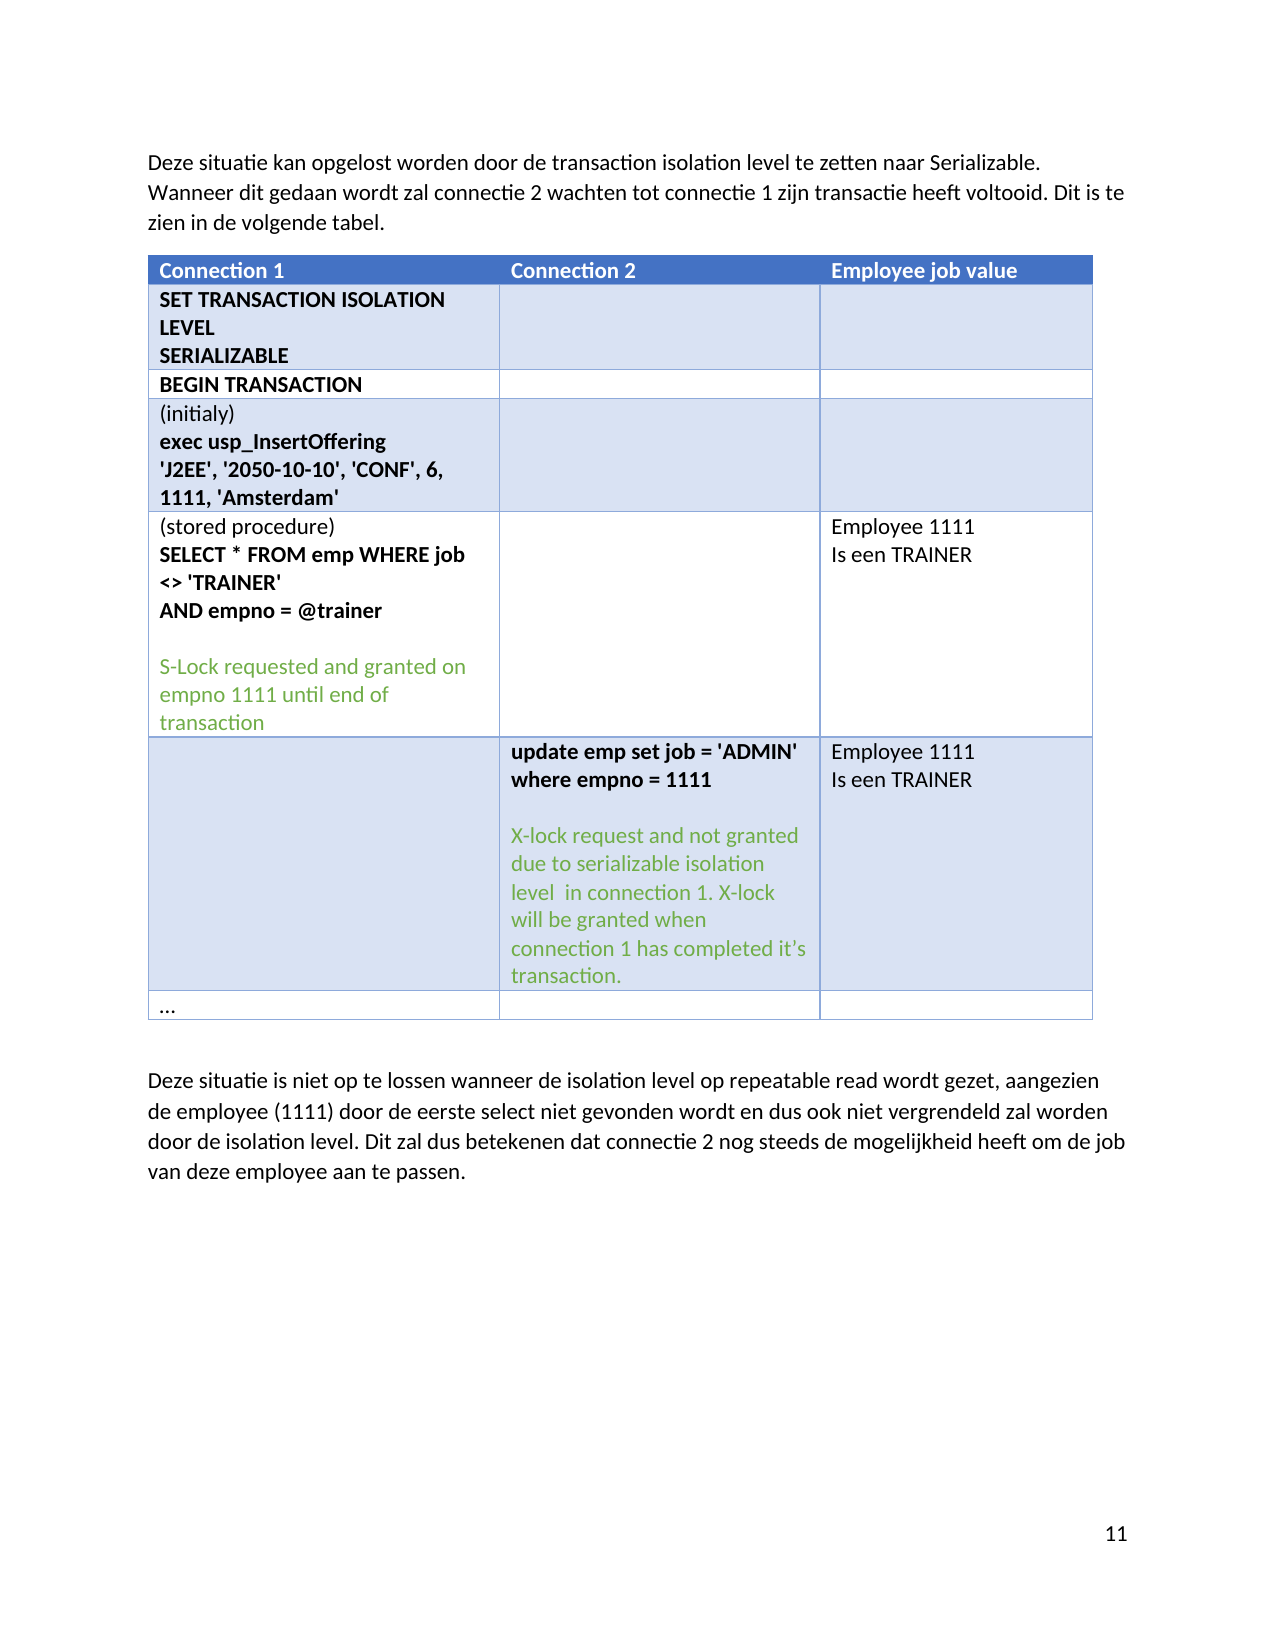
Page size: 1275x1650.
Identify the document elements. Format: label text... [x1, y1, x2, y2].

table_cell … [149, 991, 499, 1019]
text Deze situatie is niet op te lossen wanneer de isolation level op repeatable read wordt gezet, aangezien de employee (1111) door de eerste select niet gevonden wordt en dus ook niet vergrendeld zal worden door de isolation level. Dit zal dus betekenen dat connectie 2 nog steeds de mogelijkheid heeft om de job van deze employee aan te passen. [148, 1067, 1127, 1185]
table_cell [821, 399, 1092, 511]
table_cell [500, 370, 819, 398]
table_cell update emp set job = 'ADMIN' where empno = 1111 X-lock request and not granted due to serializable isolation level in connection 1. X-lock will be granted when connection 1 has completed it’s transaction. [500, 738, 819, 990]
table_cell [500, 991, 819, 1019]
table_cell [149, 738, 499, 990]
table_cell [821, 991, 1092, 1019]
table_header Connection 1 [149, 256, 499, 284]
table_cell (stored procedure) SELECT * FROM emp WHERE job <> 'TRAINER' AND empno = @trainer S-Lock requested and granted on empno 1111 until end of transaction [149, 512, 499, 736]
table_cell [500, 399, 819, 511]
table_header Connection 2 [500, 256, 819, 284]
table_cell [821, 285, 1092, 369]
table_cell (initialy) exec usp_InsertOffering 'J2EE', '2050-10-10', 'CONF', 6, 1111, 'Amsterdam' [149, 399, 499, 511]
table_cell Employee 1111 Is een TRAINER [821, 512, 1092, 736]
table_cell [821, 370, 1092, 398]
table_cell Employee 1111 Is een TRAINER [821, 738, 1092, 990]
table_cell [500, 285, 819, 369]
table_header Employee job value [821, 256, 1092, 284]
table_cell [500, 512, 819, 736]
table_cell BEGIN TRANSACTION [149, 370, 499, 398]
text Deze situatie kan opgelost worden door de transaction isolation level te zetten naar Serializable. Wanneer dit gedaan wordt zal connectie 2 wachten tot connectie 1 zijn transactie heeft voltooid. Dit is te zien in de volgende tabel. [148, 148, 1127, 236]
table_cell SET TRANSACTION ISOLATION LEVEL SERIALIZABLE [149, 285, 499, 369]
